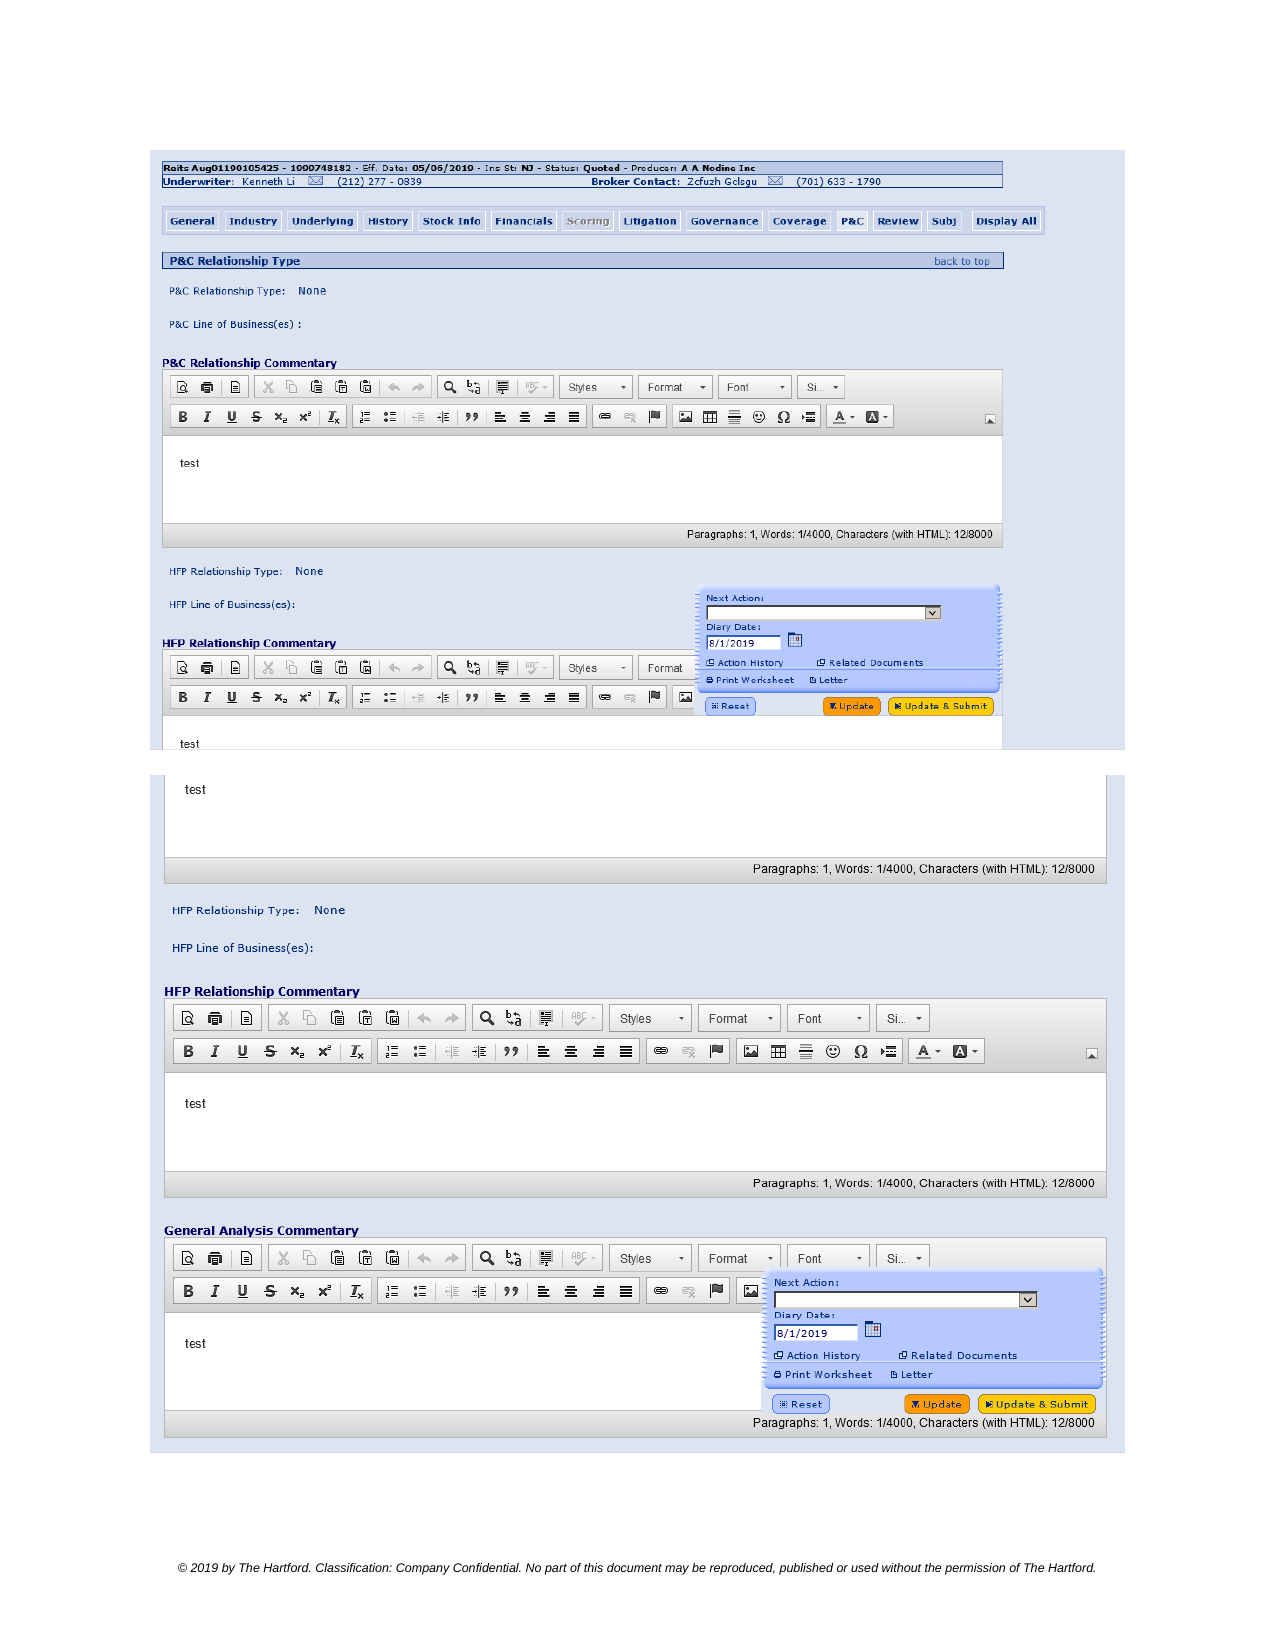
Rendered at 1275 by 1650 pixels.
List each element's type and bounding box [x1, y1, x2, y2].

picture [150, 150, 1125, 750]
picture [150, 775, 1125, 1453]
